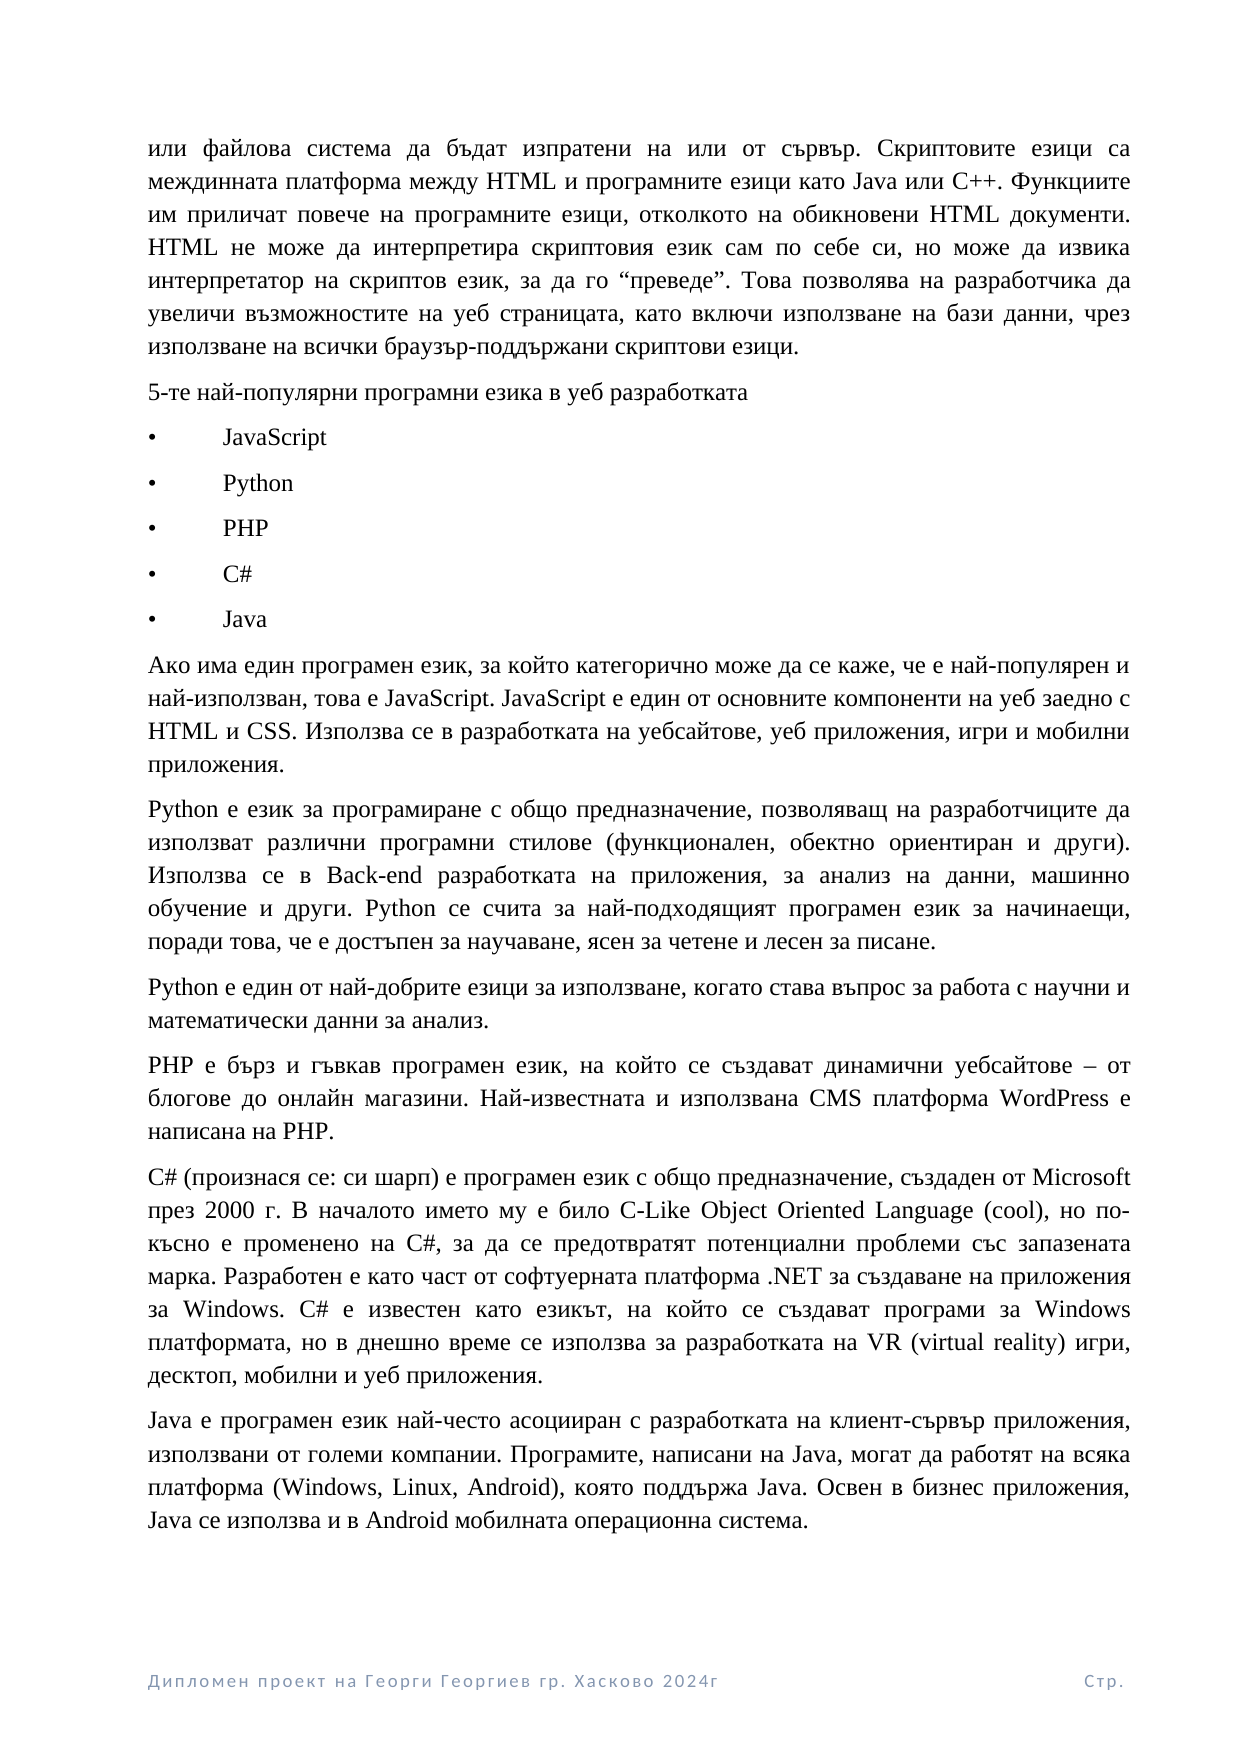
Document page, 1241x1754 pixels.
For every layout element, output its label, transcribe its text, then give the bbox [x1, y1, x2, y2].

text • PHP [148, 513, 1132, 542]
text • JavaScript [148, 422, 1132, 451]
text 5-те най-популярни програмни езика в уеб разработката [148, 377, 1132, 405]
text Ако има един програмен език, за който категорично може да се каже, че е най-популярен и най-използван, това е JavaScript. JavaScript е един от основните компоненти на уеб заедно с HTML и CSS. Използва се в разработката на уебсайтове, уеб приложения, игри и мобилни приложения. [148, 650, 1132, 777]
text Python е един от най-добрите езици за използване, когато става въпрос за работа с научни и математически данни за анализ. [148, 972, 1132, 1034]
text PHP е бърз и гъвкав програмен език, на който се създават динамични уебсайтове – от блогове до онлайн магазини. Най-известната и използвана CMS платформа WordPress е написана на PHP. [148, 1050, 1132, 1145]
text • Java [148, 604, 1132, 633]
text • Python [148, 468, 1132, 496]
text C# (произнася се: си шарп) е програмен език с общо предназначение, създаден от Microsoft през 2000 г. В началото името му е било C-Like Object Oriented Language (cool), но по-късно е променено на C#, за да се предотвратят потенциални проблеми със запазената марка. Разработен е като част от софтуерната платформа .NET за създаване на приложения за Windows. C# е известен като езикът, на който се създават програми за Windows платформата, но в днешно време се използва за разработката на VR (virtual reality) игри, десктоп, мобилни и уеб приложения. [148, 1162, 1132, 1389]
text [148, 133, 1132, 360]
text Java е програмен език най-често асоцииран с разработката на клиент-сървър приложения, използвани от големи компании. Програмите, написани на Java, могат да работят на всяка платформа (Windows, Linux, Android), която поддържа Java. Освен в бизнес приложения, Java се използва и в Android мобилната операционна система. [148, 1406, 1132, 1533]
text • C# [148, 559, 1132, 587]
text Python е език за програмиране с общо предназначение, позволяващ на разработчиците да използват различни програмни стилове (функционален, обектно ориентиран и други). Използва се в Back-end разработката на приложения, за анализ на данни, машинно обучение и други. Python се счита за най-подходящият програмен език за начинаещи, поради това, че е достъпен за научаване, ясен за четене и лесен за писане. [148, 794, 1132, 955]
